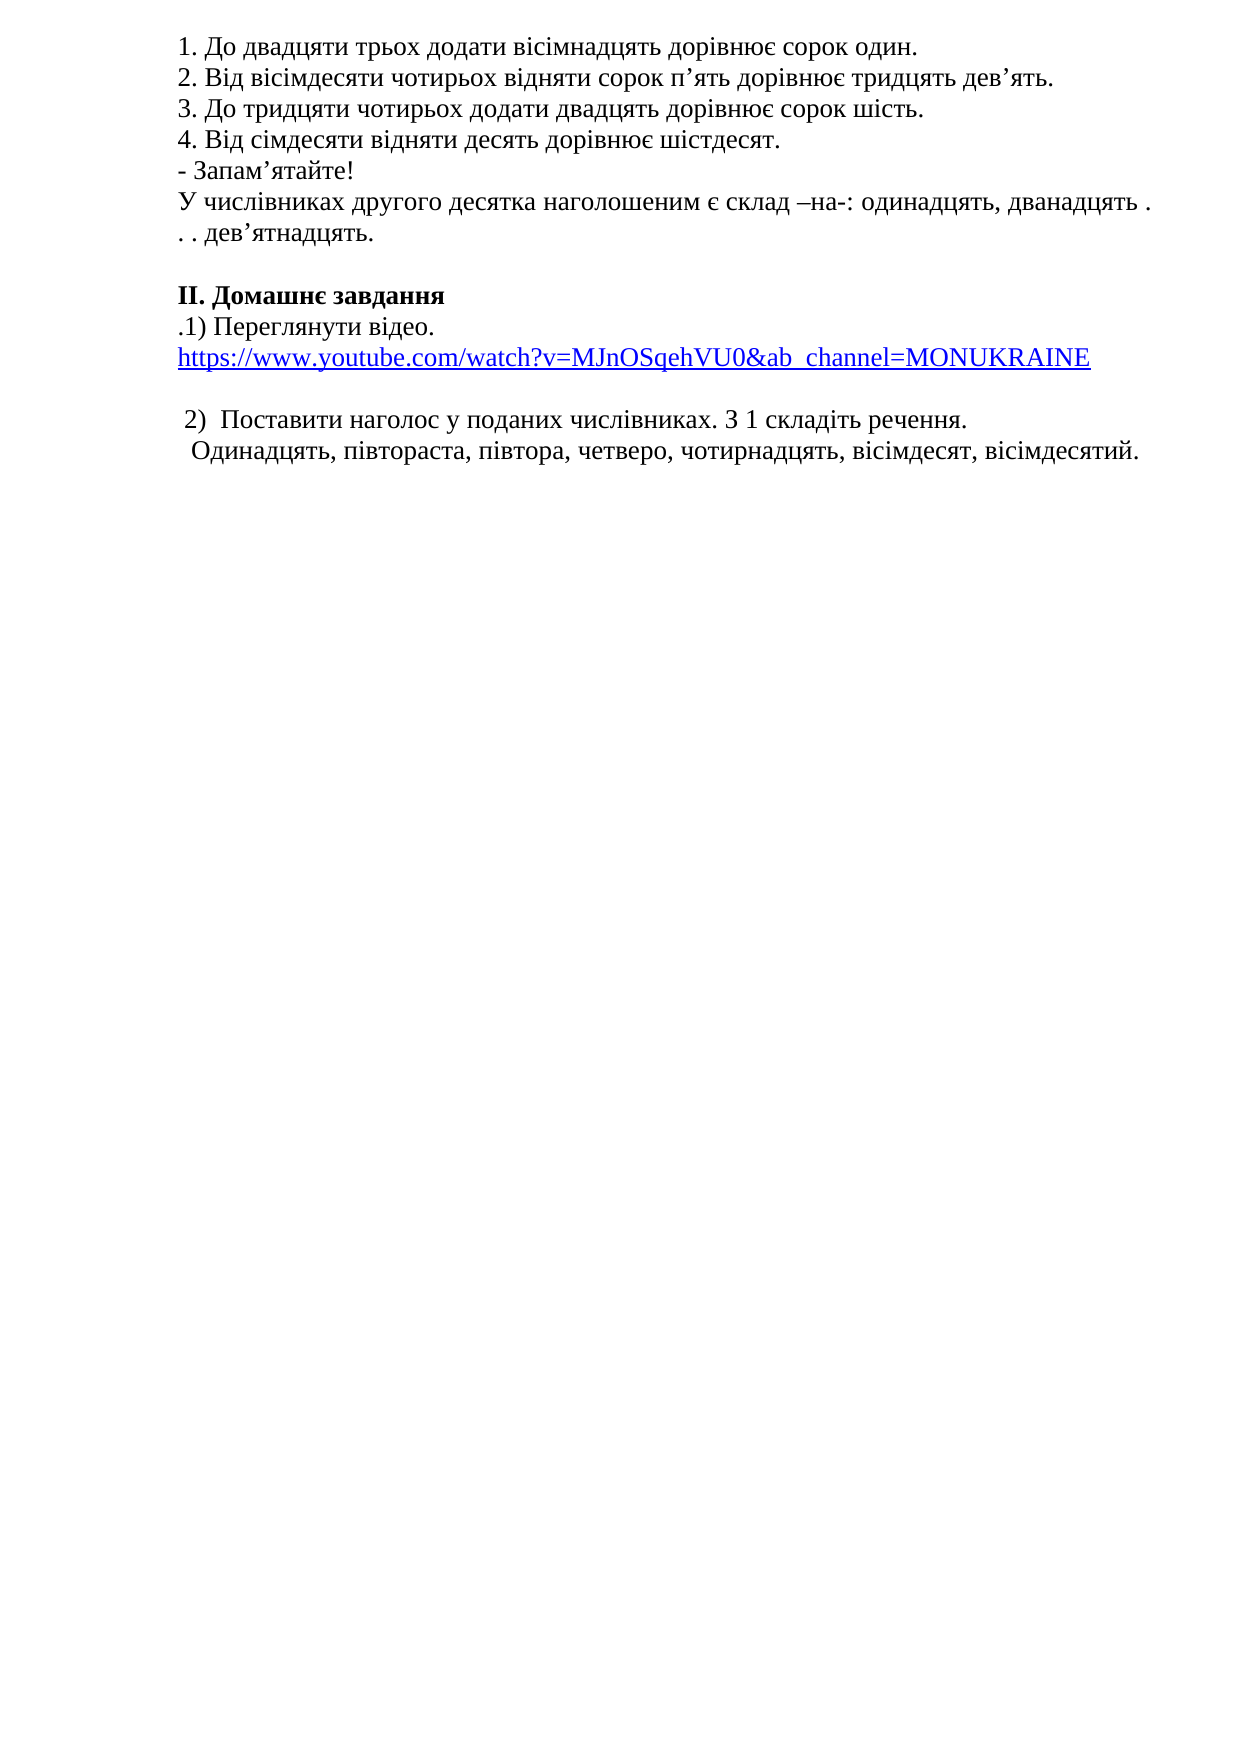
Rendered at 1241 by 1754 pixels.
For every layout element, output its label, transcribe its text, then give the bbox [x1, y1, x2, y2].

text 3. До тридцяти чотирьох додати двадцять дорівнює сорок шість. [177, 92, 1152, 123]
text - Запам’ятайте! [177, 154, 1152, 185]
text Одинадцять, півтораста, півтора, четверо, чотирнадцять, вісімдесят, вісімдесятий. [177, 434, 1152, 466]
text ІІ. Домашнє завдання [177, 279, 1152, 310]
text 1. До двадцяти трьох додати вісімнадцять дорівнює сорок один. [177, 29, 1152, 61]
text 2. Від вісімдесяти чотирьох відняти сорок п’ять дорівнює тридцять дев’ять. [177, 61, 1152, 92]
text .1) Переглянути відео. [177, 310, 1152, 341]
text 4. Від сімдесяти відняти десять дорівнює шістдесят. [177, 123, 1152, 154]
text 2) Поставити наголос у поданих числівниках. З 1 складіть речення. [177, 403, 1152, 434]
text У числівниках другого десятка наголошеним є склад –на-: одинадцять, дванадцять . . . дев’ятнадцять. [177, 185, 1152, 248]
text https://www.youtube.com/watch?v=MJnOSqehVU0&ab_channel=MONUKRAINE [177, 341, 1152, 372]
